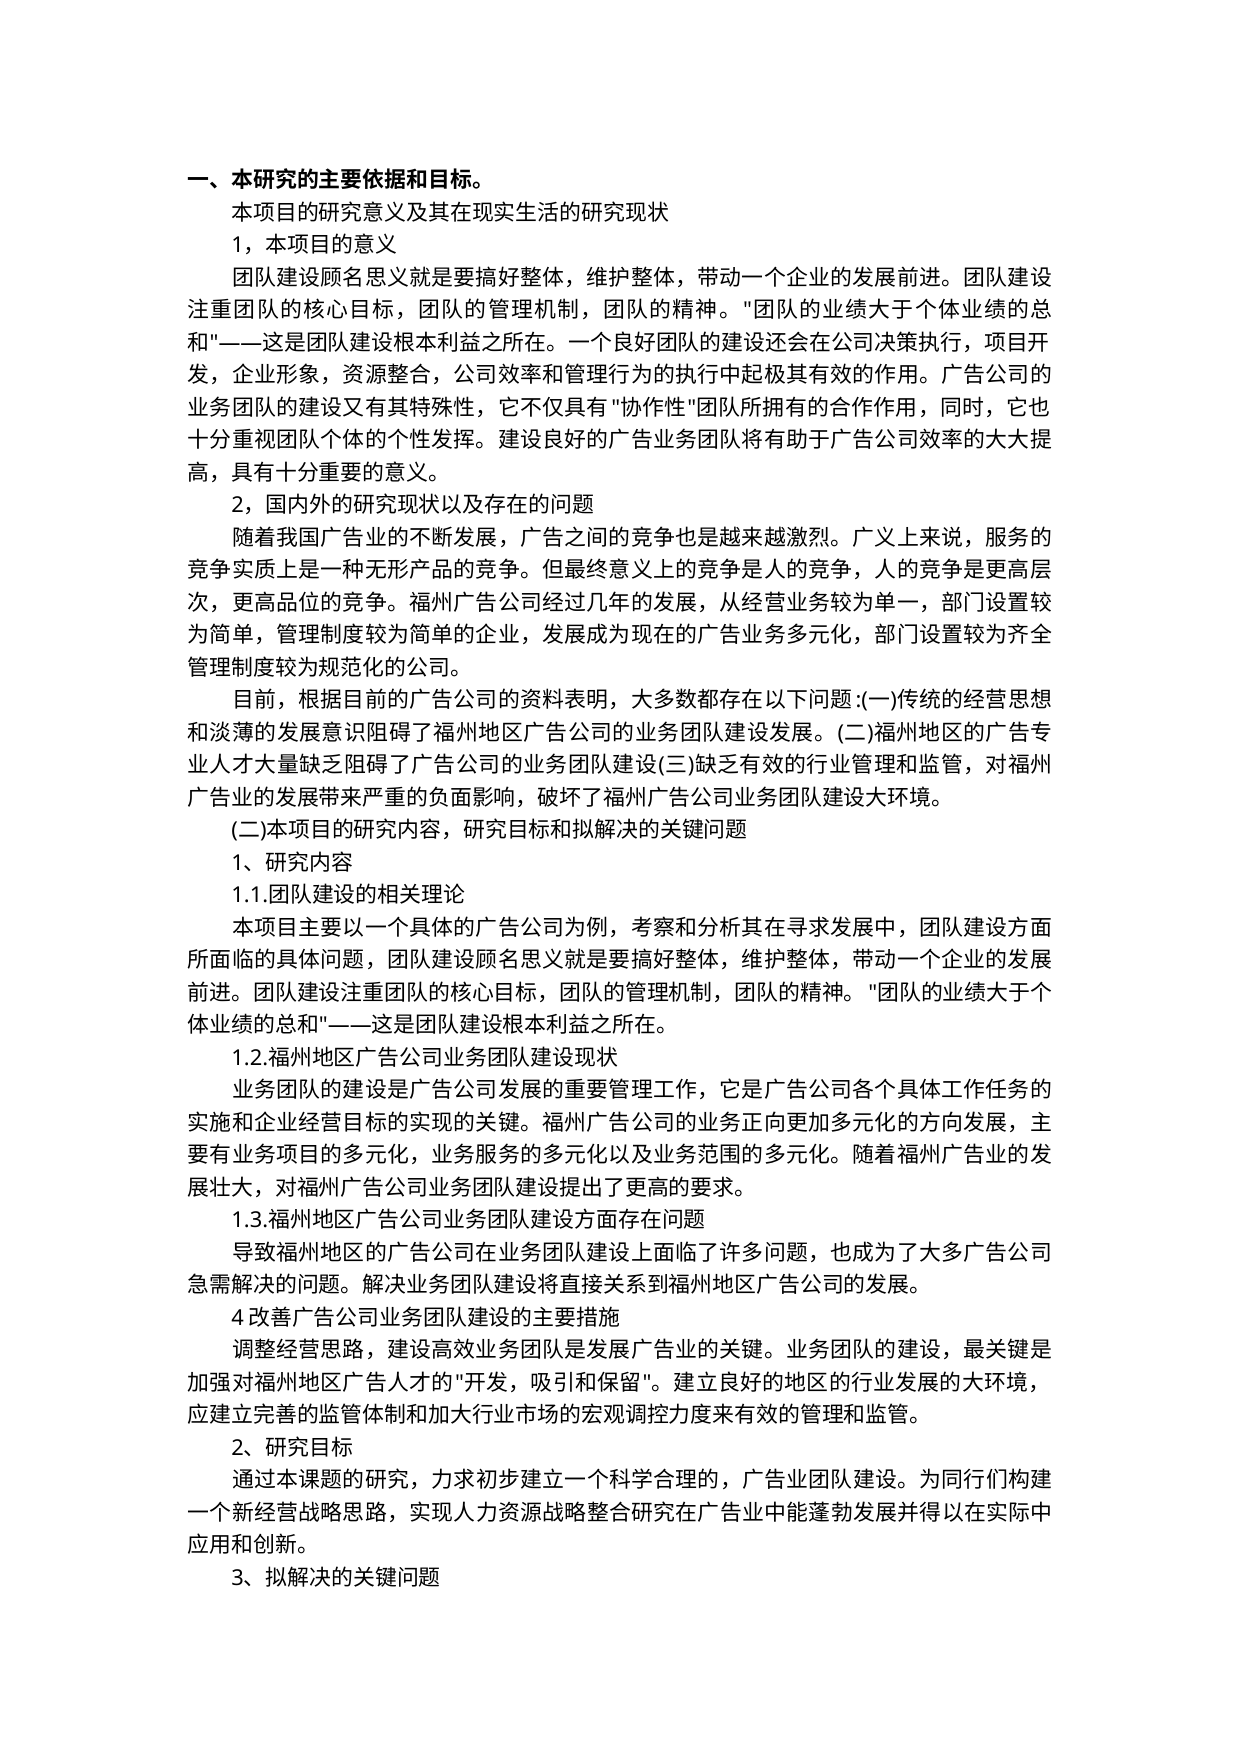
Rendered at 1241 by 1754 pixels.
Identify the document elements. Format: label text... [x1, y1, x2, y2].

text 1.3.福州地区广告公司业务团队建设方面存在问题 [187, 1202, 1053, 1234]
text 通过本课题的研究，力求初步建立一个科学合理的，广告业团队建设。为同行们构建一个新经营战略思路，实现人力资源战略整合研究在广告业中能蓬勃发展并得以在实际中应用和创新。 [187, 1462, 1053, 1559]
text 导致福州地区的广告公司在业务团队建设上面临了许多问题，也成为了大多广告公司急需解决的问题。解决业务团队建设将直接关系到福州地区广告公司的发展。 [187, 1234, 1053, 1299]
text 随着我国广告业的不断发展，广告之间的竞争也是越来越激烈。广义上来说，服务的竞争实质上是一种无形产品的竞争。但最终意义上的竞争是人的竞争，人的竞争是更高层次，更高品位的竞争。福州广告公司经过几年的发展，从经营业务较为单一，部门设置较为简单，管理制度较为简单的企业，发展成为现在的广告业务多元化，部门设置较为齐全，管理制度较为规范化的公司。 [187, 519, 1053, 682]
text 4改善广告公司业务团队建设的主要措施 [187, 1299, 1053, 1332]
text 本项目主要以一个具体的广告公司为例，考察和分析其在寻求发展中，团队建设方面所面临的具体问题，团队建设顾名思义就是要搞好整体，维护整体，带动一个企业的发展前进。团队建设注重团队的核心目标，团队的管理机制，团队的精神。"团队的业绩大于个体业绩的总和"——这是团队建设根本利益之所在。 [187, 909, 1053, 1039]
text 1，本项目的意义 [187, 227, 1053, 259]
text 3、拟解决的关键问题 [187, 1559, 1053, 1592]
text 1、研究内容 [187, 844, 1053, 877]
text 1.2.福州地区广告公司业务团队建设现状 [187, 1039, 1053, 1072]
text 目前，根据目前的广告公司的资料表明，大多数都存在以下问题:(一)传统的经营思想和淡薄的发展意识阻碍了福州地区广告公司的业务团队建设发展。(二)福州地区的广告专业人才大量缺乏阻碍了广告公司的业务团队建设(三)缺乏有效的行业管理和监管，对福州广告业的发展带来严重的负面影响，破坏了福州广告公司业务团队建设大环境。 [187, 682, 1053, 812]
text (二)本项目的研究内容，研究目标和拟解决的关键问题 [187, 812, 1053, 844]
text 团队建设顾名思义就是要搞好整体，维护整体，带动一个企业的发展前进。团队建设注重团队的核心目标，团队的管理机制，团队的精神。"团队的业绩大于个体业绩的总和"——这是团队建设根本利益之所在。一个良好团队的建设还会在公司决策执行，项目开发，企业形象，资源整合，公司效率和管理行为的执行中起极其有效的作用。广告公司的业务团队的建设又有其特殊性，它不仅具有"协作性"团队所拥有的合作作用，同时，它也十分重视团队个体的个性发挥。建设良好的广告业务团队将有助于广告公司效率的大大提高，具有十分重要的意义。 [187, 259, 1053, 487]
text 本项目的研究意义及其在现实生活的研究现状 [187, 194, 1053, 227]
text 一、本研究的主要依据和目标。 [187, 162, 1053, 194]
text 2，国内外的研究现状以及存在的问题 [187, 487, 1053, 519]
text 业务团队的建设是广告公司发展的重要管理工作，它是广告公司各个具体工作任务的实施和企业经营目标的实现的关键。福州广告公司的业务正向更加多元化的方向发展，主要有业务项目的多元化，业务服务的多元化以及业务范围的多元化。随着福州广告业的发展壮大，对福州广告公司业务团队建设提出了更高的要求。 [187, 1072, 1053, 1202]
text 2、研究目标 [187, 1429, 1053, 1462]
text 调整经营思路，建设高效业务团队是发展广告业的关键。业务团队的建设，最关键是加强对福州地区广告人才的"开发，吸引和保留"。建立良好的地区的行业发展的大环境，应建立完善的监管体制和加大行业市场的宏观调控力度来有效的管理和监管。 [187, 1332, 1053, 1429]
text 1.1.团队建设的相关理论 [187, 877, 1053, 909]
